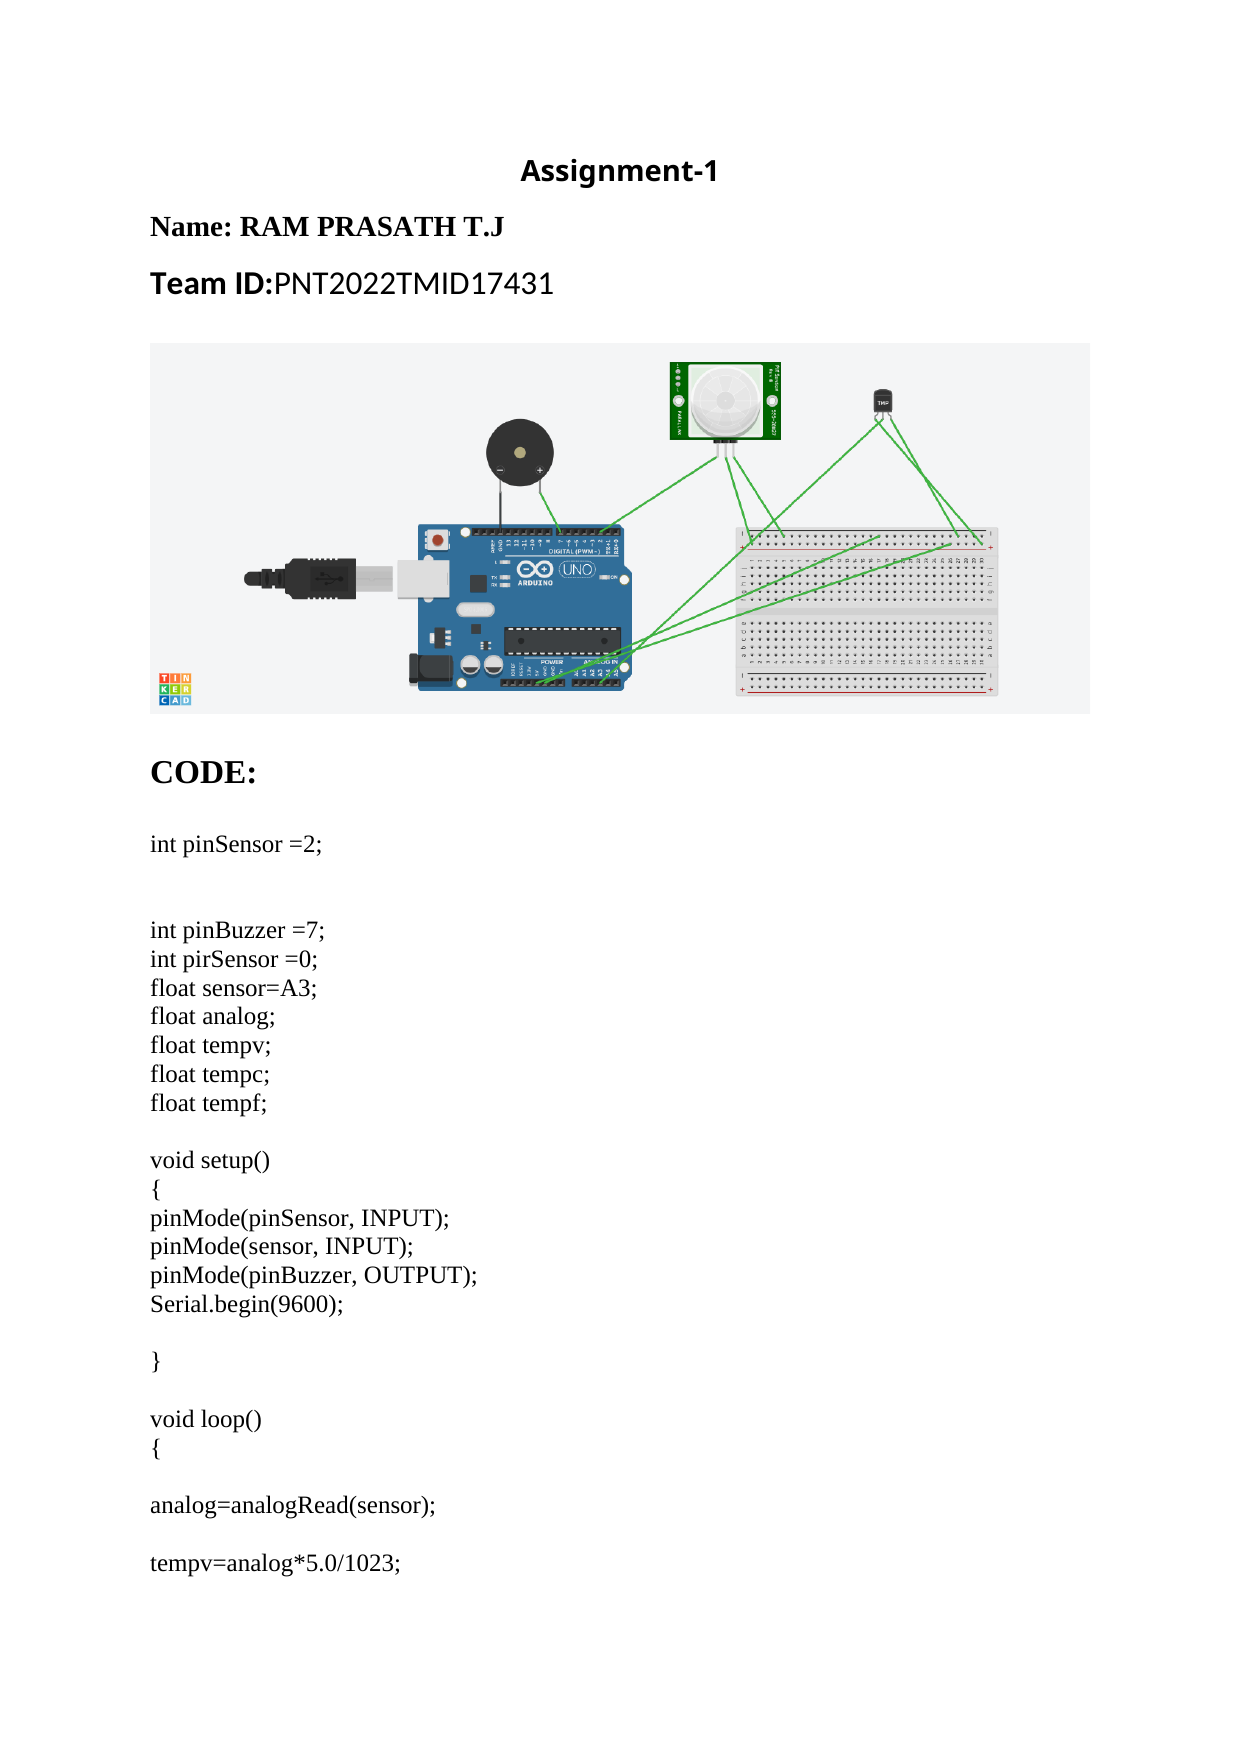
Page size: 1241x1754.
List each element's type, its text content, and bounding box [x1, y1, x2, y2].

text int pirSensor =0; [150, 944, 1090, 973]
text int pinBuzzer =7; [150, 915, 1090, 944]
text Serial.begin(9600); [150, 1289, 1090, 1318]
picture [150, 343, 1091, 714]
text CODE: [150, 752, 1090, 791]
text pinMode(pinSensor, INPUT); [150, 1203, 1090, 1231]
text Name: RAM PRASATH T.J [150, 209, 1090, 243]
text float analog; [150, 1001, 1090, 1030]
text int pinSensor =2; [150, 829, 1090, 858]
text float tempv; [150, 1030, 1090, 1059]
text { [150, 1174, 1090, 1203]
text pinMode(sensor, INPUT); [150, 1231, 1090, 1260]
text tempv=analog*5.0/1023; [150, 1548, 1090, 1576]
text { [150, 1433, 1090, 1461]
text float sensor=A3; [150, 973, 1090, 1001]
text Team ID:PNT2022TMID17431 [150, 262, 1090, 303]
text analog=analogRead(sensor); [150, 1490, 1090, 1519]
text pinMode(pinBuzzer, OUTPUT); [150, 1260, 1090, 1289]
text } [150, 1346, 1090, 1375]
text float tempc; [150, 1059, 1090, 1088]
text Assignment-1 [150, 150, 1090, 190]
text void loop() [150, 1404, 1090, 1433]
text void setup() [150, 1145, 1090, 1174]
text float tempf; [150, 1088, 1090, 1116]
